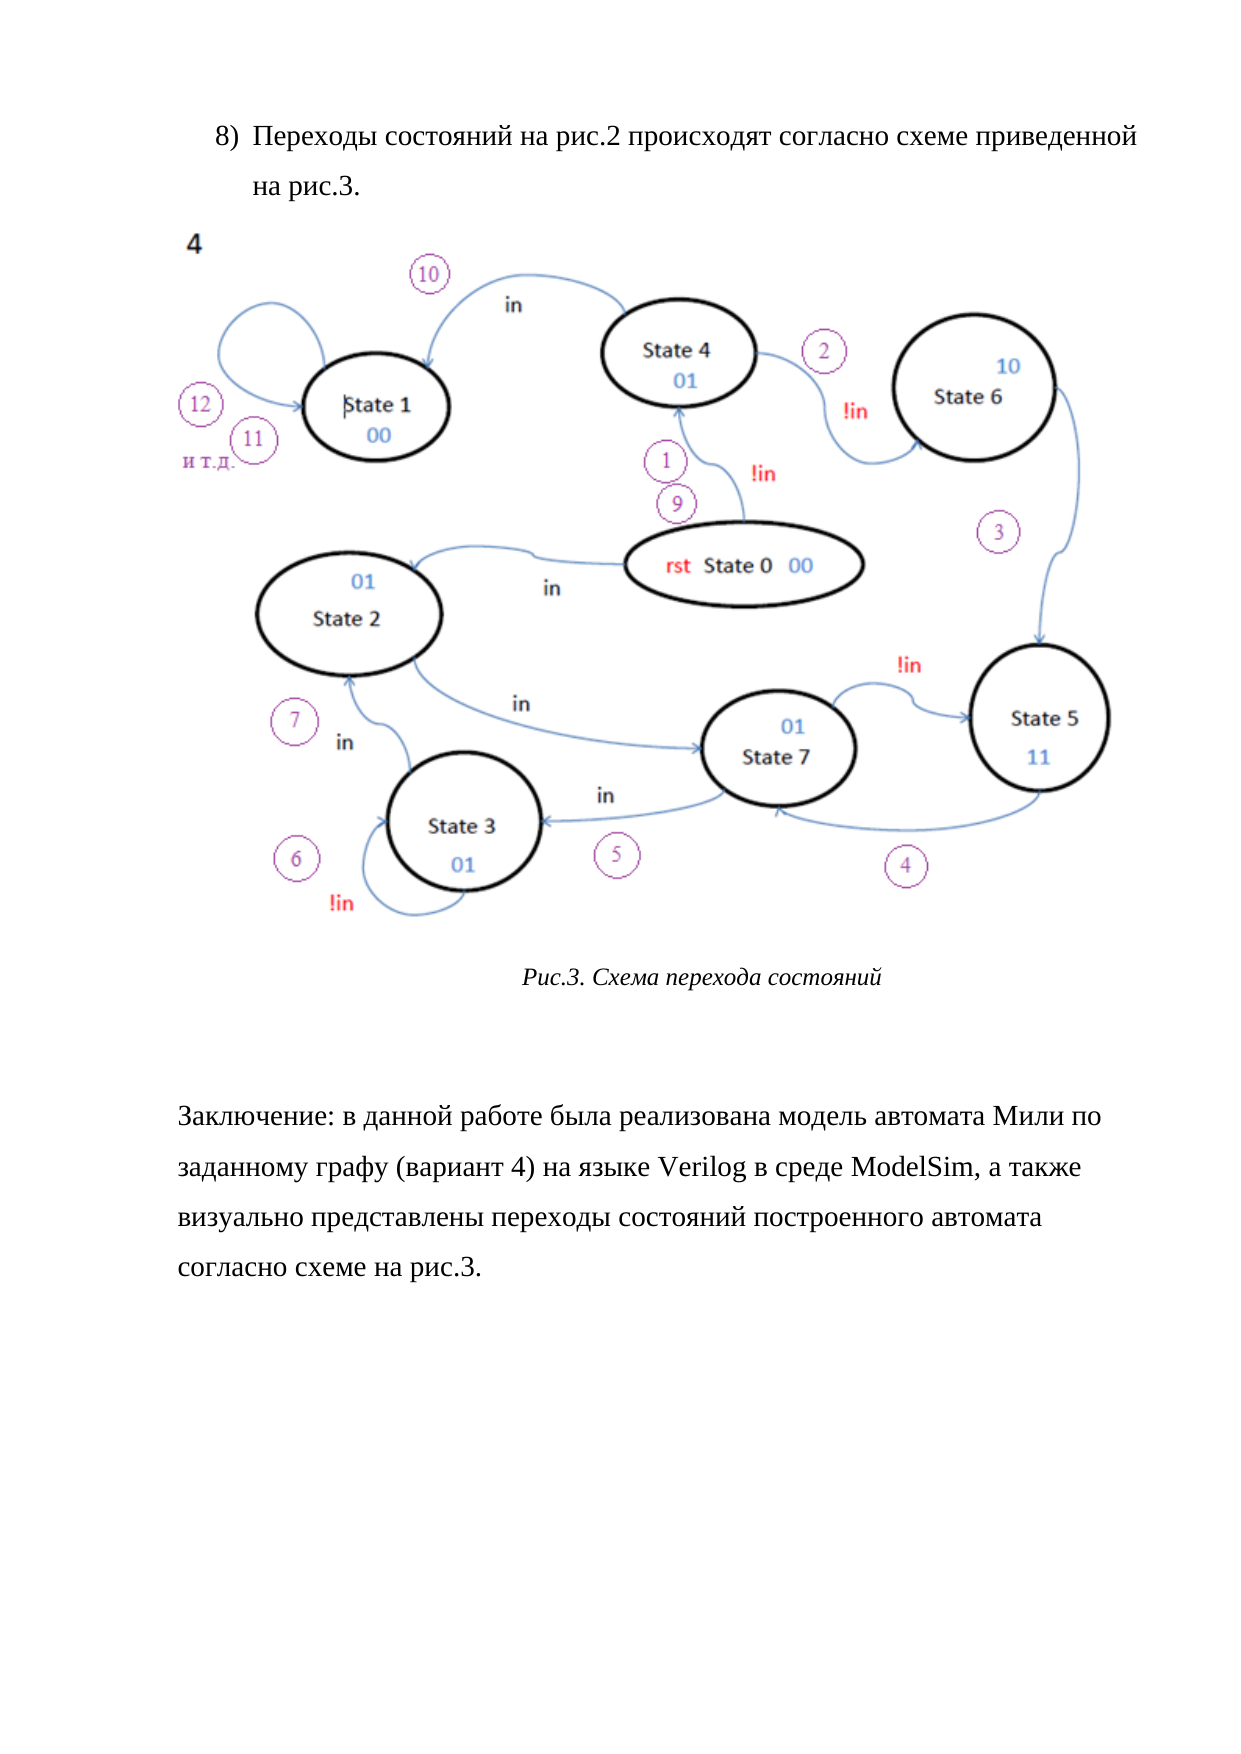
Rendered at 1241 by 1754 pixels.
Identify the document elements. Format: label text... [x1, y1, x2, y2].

list Рис.3. Схема перехода состояний [252, 962, 1152, 991]
picture [177, 218, 1152, 948]
text Заключение: в данной работе была реализована модель автомата Мили по заданному графу (вариант 4) на языке Verilog в среде ModelSim, а также визуально представлены переходы состояний построенного автомата согласно схеме на рис.3. [177, 1098, 1152, 1283]
list Переходы состояний на рис.2 происходят согласно схеме приведенной на рис.3. [215, 118, 1152, 202]
